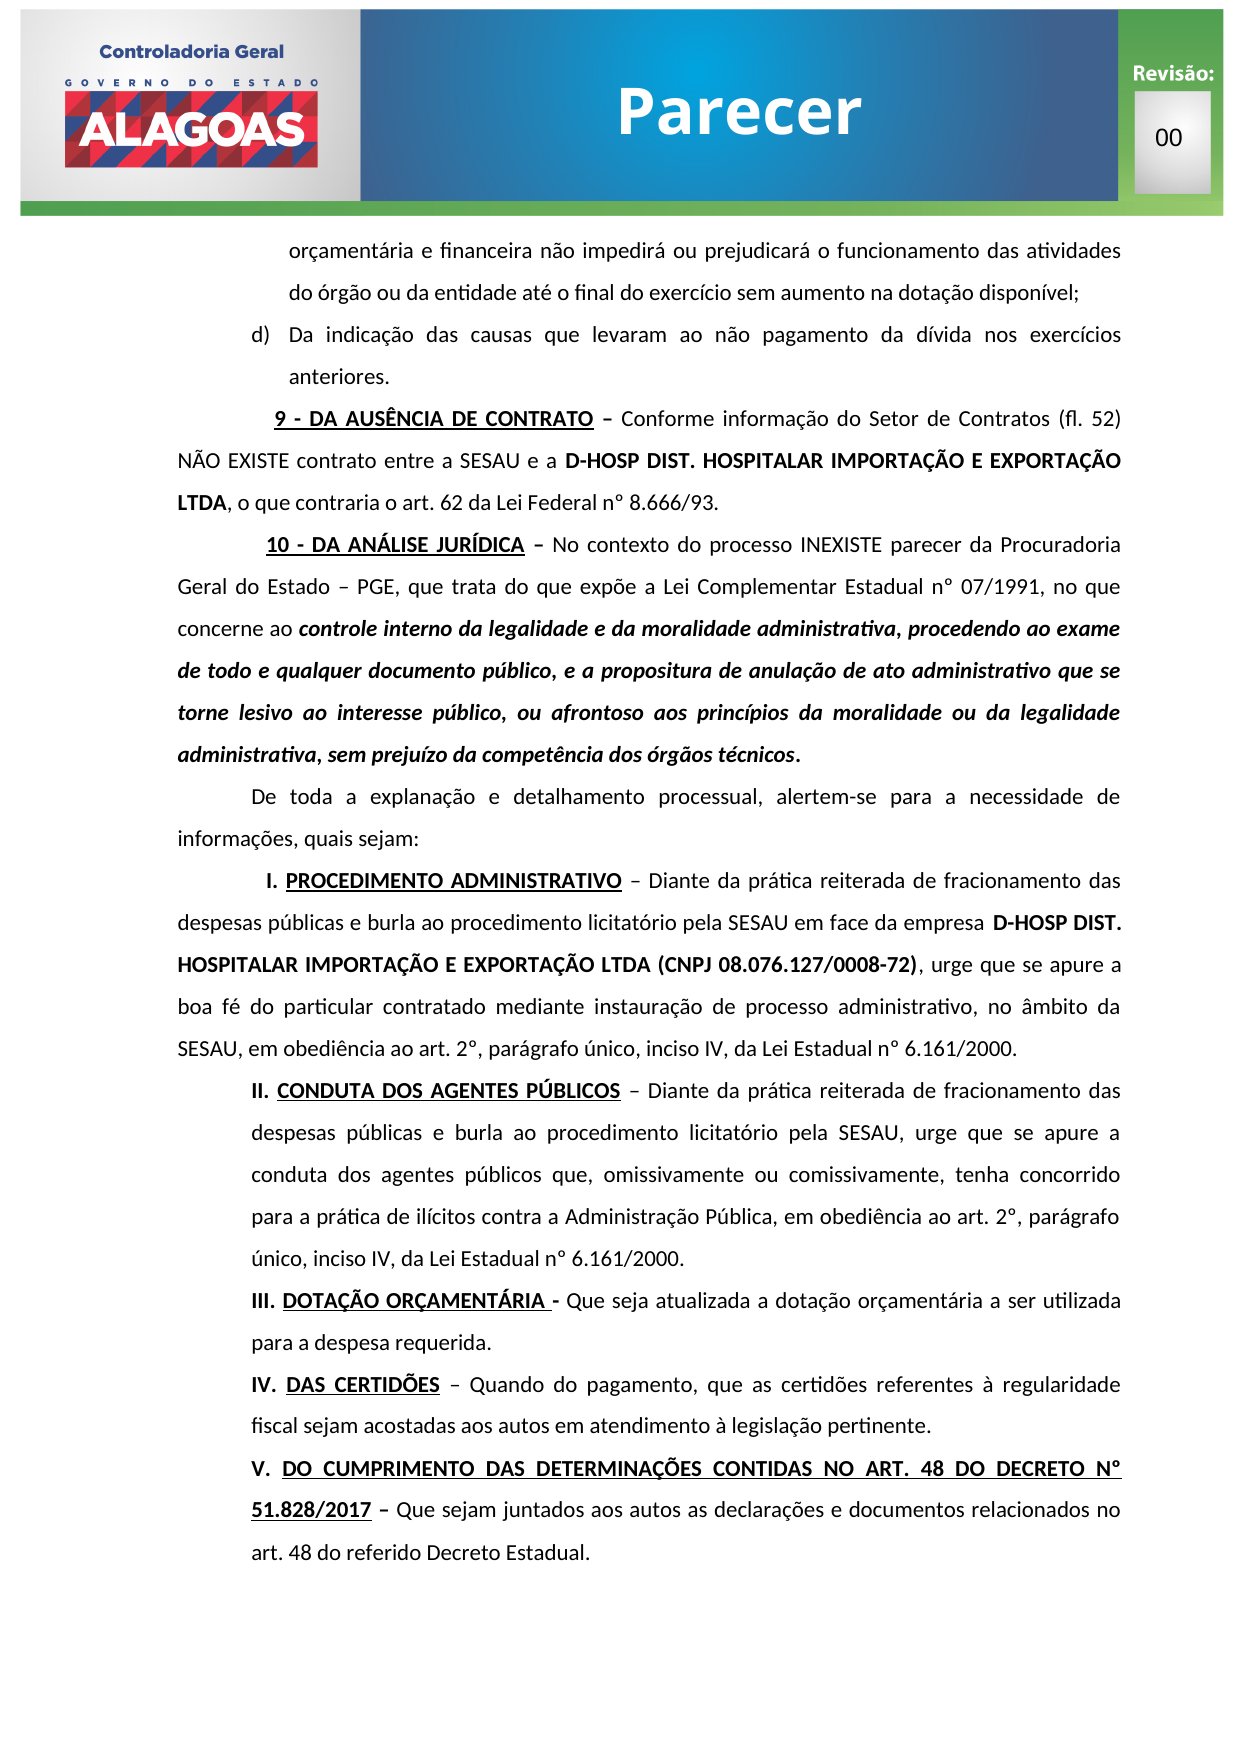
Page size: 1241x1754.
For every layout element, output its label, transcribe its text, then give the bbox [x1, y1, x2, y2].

text 9 - DA AUSÊNCIA DE CONTRATO – Conforme informação do Setor de Contratos (fl. 52) NÃO EXISTE contrato entre a SESAU e a D-HOSP DIST. HOSPITALAR IMPORTAÇÃO E EXPORTAÇÃO LTDA, o que contraria o art. 62 da Lei Federal nº 8.666/93. [177, 404, 1122, 516]
text De toda a explanação e detalhamento processual, alertem-se para a necessidade de informações, quais sejam: [177, 782, 1122, 852]
list II. CONDUTA DOS AGENTES PÚBLICOS – Diante da prática reiterada de fracionamento das despesas públicas e burla ao procedimento licitatório pela SESAU, urge que se apure a conduta dos agentes públicos que, omissivamente ou comissivamente, tenha concorrido para a prática de ilícitos contra a Administração Pública, em obediência ao art. 2º, parágrafo único, inciso IV, da Lei Estadual nº 6.161/2000. [251, 1076, 1122, 1272]
text IV. DAS CERTIDÕES – Quando do pagamento, que as certidões referentes à regularidade fiscal sejam acostadas aos autos em atendimento à legislação pertinente. [251, 1370, 1122, 1440]
text V. DO CUMPRIMENTO DAS DETERMINAÇÕES CONTIDAS NO ART. 48 DO DECRETO Nº 51.828/2017 – Que sejam juntados aos autos as declarações e documentos relacionados no art. 48 do referido Decreto Estadual. [251, 1454, 1122, 1566]
text 10 - DA ANÁLISE JURÍDICA – No contexto do processo INEXISTE parecer da Procuradoria Geral do Estado – PGE, que trata do que expõe a Lei Complementar Estadual nº 07/1991, no que concerne ao controle interno da legalidade e da moralidade administrativa, procedendo ao exame de todo e qualquer documento público, e a propositura de anulação de ato administrativo que se torne lesivo ao interesse público, ou afrontoso aos princípios da moralidade ou da legalidade administrativa, sem prejuízo da competência dos órgãos técnicos. [177, 530, 1122, 768]
text I. PROCEDIMENTO ADMINISTRATIVO – Diante da prática reiterada de fracionamento das despesas públicas e burla ao procedimento licitatório pela SESAU em face da empresa D-HOSP DIST. HOSPITALAR IMPORTAÇÃO E EXPORTAÇÃO LTDA (CNPJ 08.076.127/0008-72), urge que se apure a boa fé do particular contratado mediante instauração de processo administrativo, no âmbito da SESAU, em obediência ao art. 2º, parágrafo único, inciso IV, da Lei Estadual nº 6.161/2000. [177, 866, 1122, 1062]
list III. DOTAÇÃO ORÇAMENTÁRIA - Que seja atualizada a dotação orçamentária a ser utilizada para a despesa requerida. [251, 1286, 1122, 1356]
picture [20, 9, 1224, 216]
list Da indicação das causas que levaram ao não pagamento da dívida nos exercícios anteriores. [251, 320, 1122, 390]
